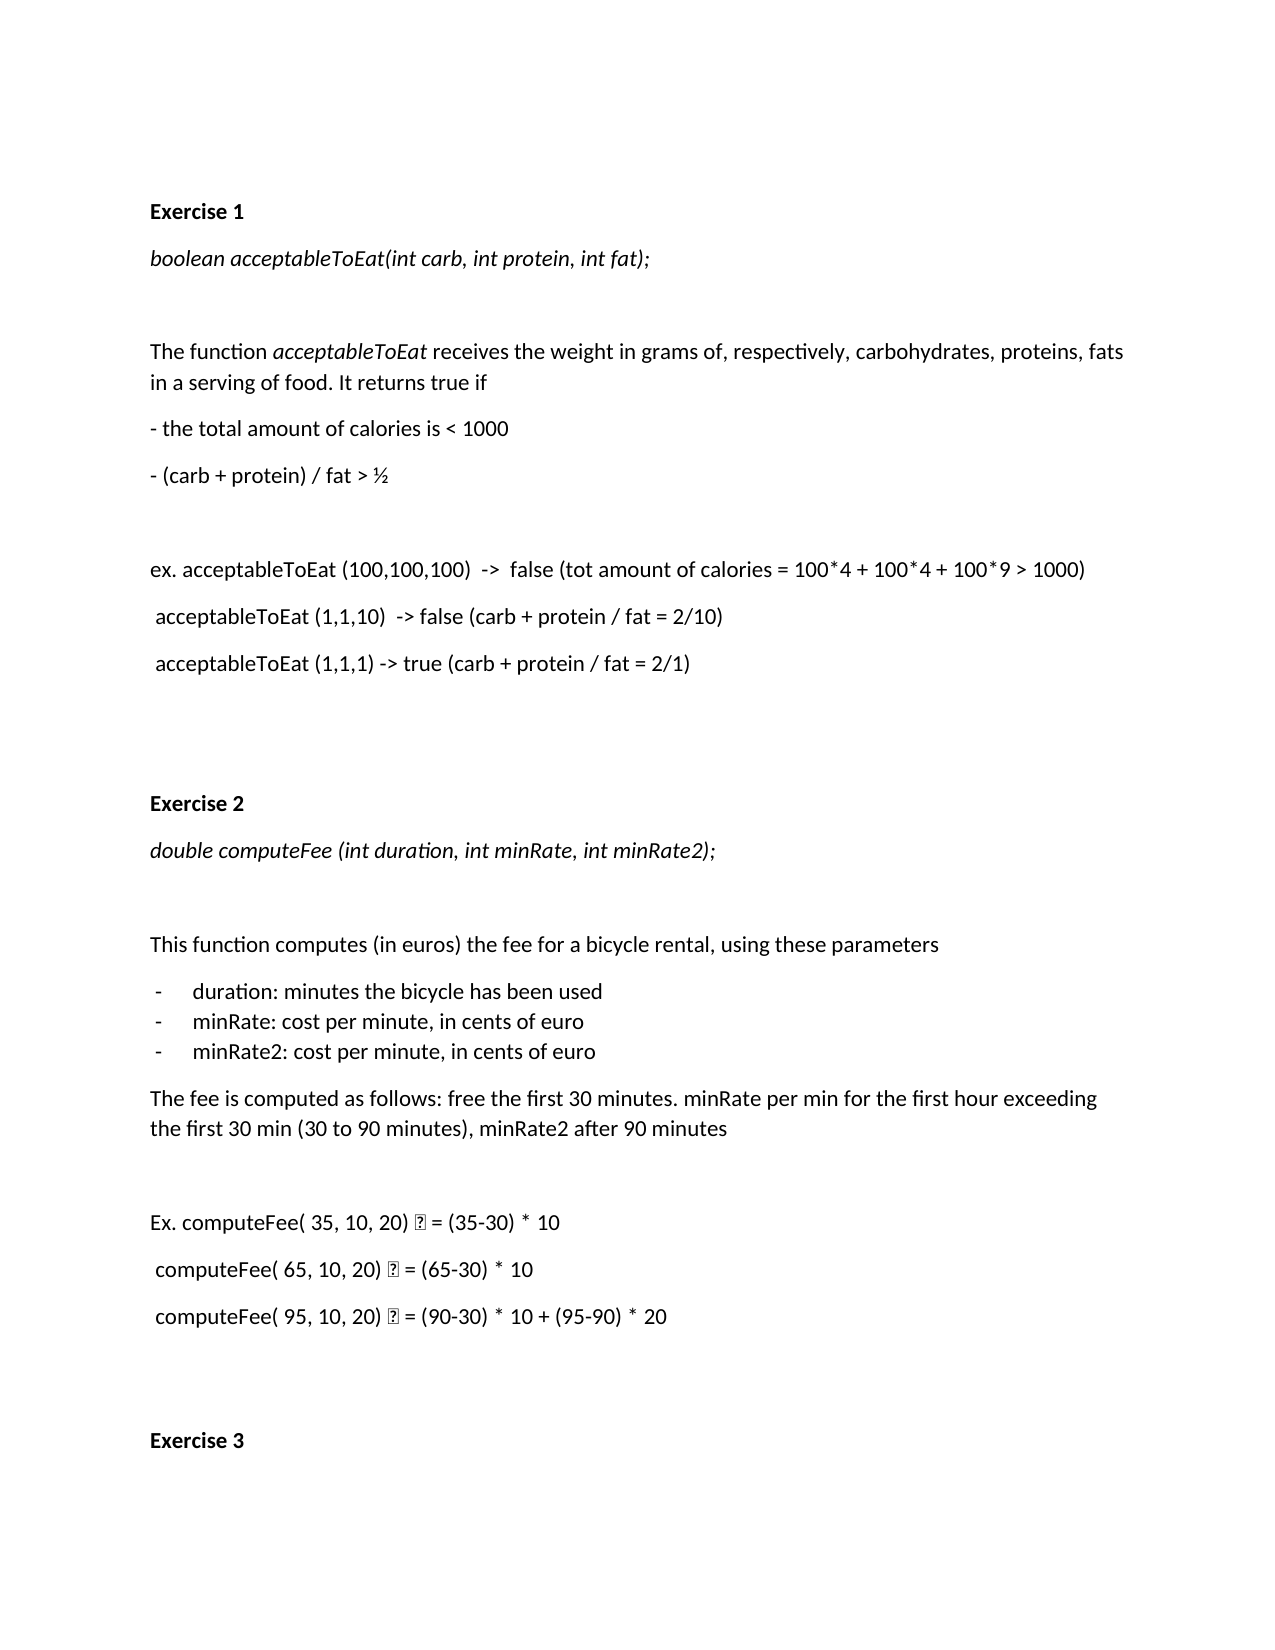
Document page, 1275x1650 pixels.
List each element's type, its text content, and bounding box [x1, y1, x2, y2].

text - the total amount of calories is < 1000 [150, 414, 1125, 443]
text This function computes (in euros) the fee for a bicycle rental, using these parameters [150, 930, 1125, 958]
text computeFee( 95, 10, 20)  = (90-30) * 10 + (95-90) * 20 [150, 1302, 1125, 1360]
text acceptableToEat (1,1,1) -> true (carb + protein / fat = 2/1) [150, 649, 1125, 677]
text ex. acceptableToEat (100,100,100) -> false (tot amount of calories = 100*4 + 100*4 + 100*9 > 1000) [150, 555, 1125, 583]
list minRate: cost per minute, in cents of euro [155, 1007, 1125, 1035]
text The fee is computed as follows: free the first 30 minutes. minRate per min for the first hour exceeding the first 30 min (30 to 90 minutes), minRate2 after 90 minutes [150, 1084, 1125, 1143]
list duration: minutes the bicycle has been used [155, 977, 1125, 1005]
text double computeFee (int duration, int minRate, int minRate2); [150, 836, 1125, 864]
text Ex. computeFee( 35, 10, 20)  = (35-30) * 10 [150, 1208, 1125, 1236]
text boolean acceptableToEat(int carb, int protein, int fat); [150, 244, 1125, 272]
text Exercise 3 [150, 1426, 1125, 1454]
text computeFee( 65, 10, 20)  = (65-30) * 10 [150, 1255, 1125, 1283]
list minRate2: cost per minute, in cents of euro [155, 1037, 1125, 1066]
text - (carb + protein) / fat > ½ [150, 461, 1125, 489]
text The function acceptableToEat receives the weight in grams of, respectively, carbohydrates, proteins, fats in a serving of food. It returns true if [150, 337, 1125, 396]
text Exercise 2 [150, 789, 1125, 818]
text acceptableToEat (1,1,10) -> false (carb + protein / fat = 2/10) [150, 602, 1125, 630]
text Exercise 1 [150, 197, 1125, 225]
